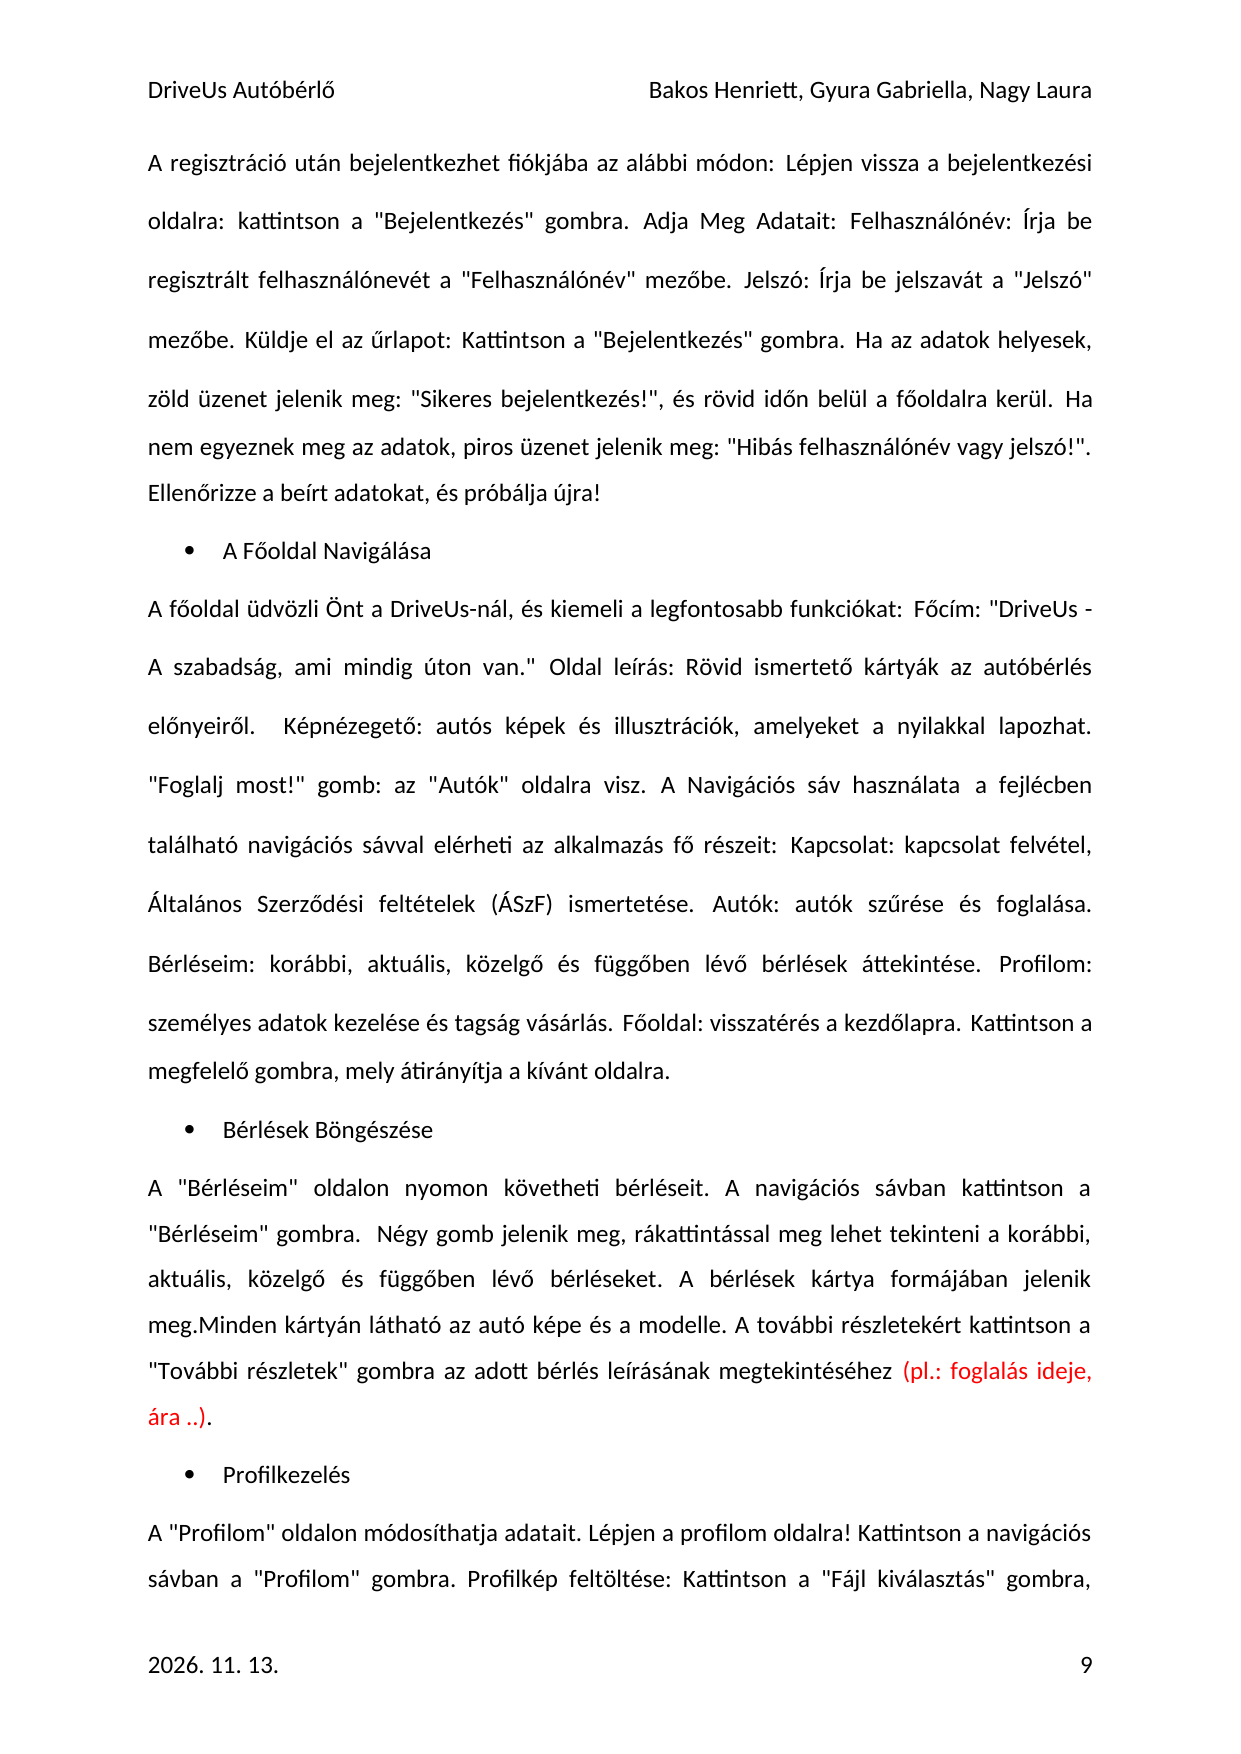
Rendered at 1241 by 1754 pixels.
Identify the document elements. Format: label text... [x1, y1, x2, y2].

text A "Bérléseim" oldalon nyomon követheti bérléseit. A navigációs sávban kattintson a "Bérléseim" gombra. Négy gomb jelenik meg, rákattintással meg lehet tekinteni a korábbi, aktuális, közelgő és függőben lévő bérléseket. A bérlések kártya formájában jelenik meg.Minden kártyán látható az autó képe és a modelle. A további részletekért kattintson a "További részletek" gombra az adott bérlés leírásának megtekintéséhez (pl.: foglalás ideje, ára ..). [148, 1172, 1093, 1431]
text A regisztráció után bejelentkezhet fiókjába az alábbi módon: Lépjen vissza a bejelentkezési oldalra: kattintson a "Bejelentkezés" gombra. Adja Meg Adatait: Felhasználónév: Írja be regisztrált felhasználónevét a "Felhasználónév" mezőbe. Jelszó: Írja be jelszavát a "Jelszó" mezőbe. Küldje el az űrlapot: Kattintson a "Bejelentkezés" gombra. Ha az adatok helyesek, zöld üzenet jelenik meg: "Sikeres bejelentkezés!", és rövid időn belül a főoldalra kerül. Ha nem egyeznek meg az adatok, piros üzenet jelenik meg: "Hibás felhasználónév vagy jelszó!". Ellenőrizze a beírt adatokat, és próbálja újra! [148, 148, 1093, 507]
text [148, 1517, 1093, 1593]
list Profilkezelés [185, 1459, 1093, 1489]
list A Főoldal Navigálása [185, 535, 1093, 566]
text A főoldal üdvözli Önt a DriveUs-nál, és kiemeli a legfontosabb funkciókat: Főcím: "DriveUs - A szabadság, ami mindig úton van." Oldal leírás: Rövid ismertető kártyák az autóbérlés előnyeiről. Képnézegető: autós képek és illusztrációk, amelyeket a nyilakkal lapozhat. "Foglalj most!" gomb: az "Autók" oldalra visz. A Navigációs sáv használata a fejlécben található navigációs sávval elérheti az alkalmazás fő részeit: Kapcsolat: kapcsolat felvétel, Általános Szerződési feltételek (ÁSzF) ismertetése. Autók: autók szűrése és foglalása. Bérléseim: korábbi, aktuális, közelgő és függőben lévő bérlések áttekintése. Profilom: személyes adatok kezelése és tagság vásárlás. Főoldal: visszatérés a kezdőlapra. Kattintson a megfelelő gombra, mely átirányítja a kívánt oldalra. [148, 593, 1093, 1086]
list Bérlések Böngészése [185, 1114, 1093, 1144]
